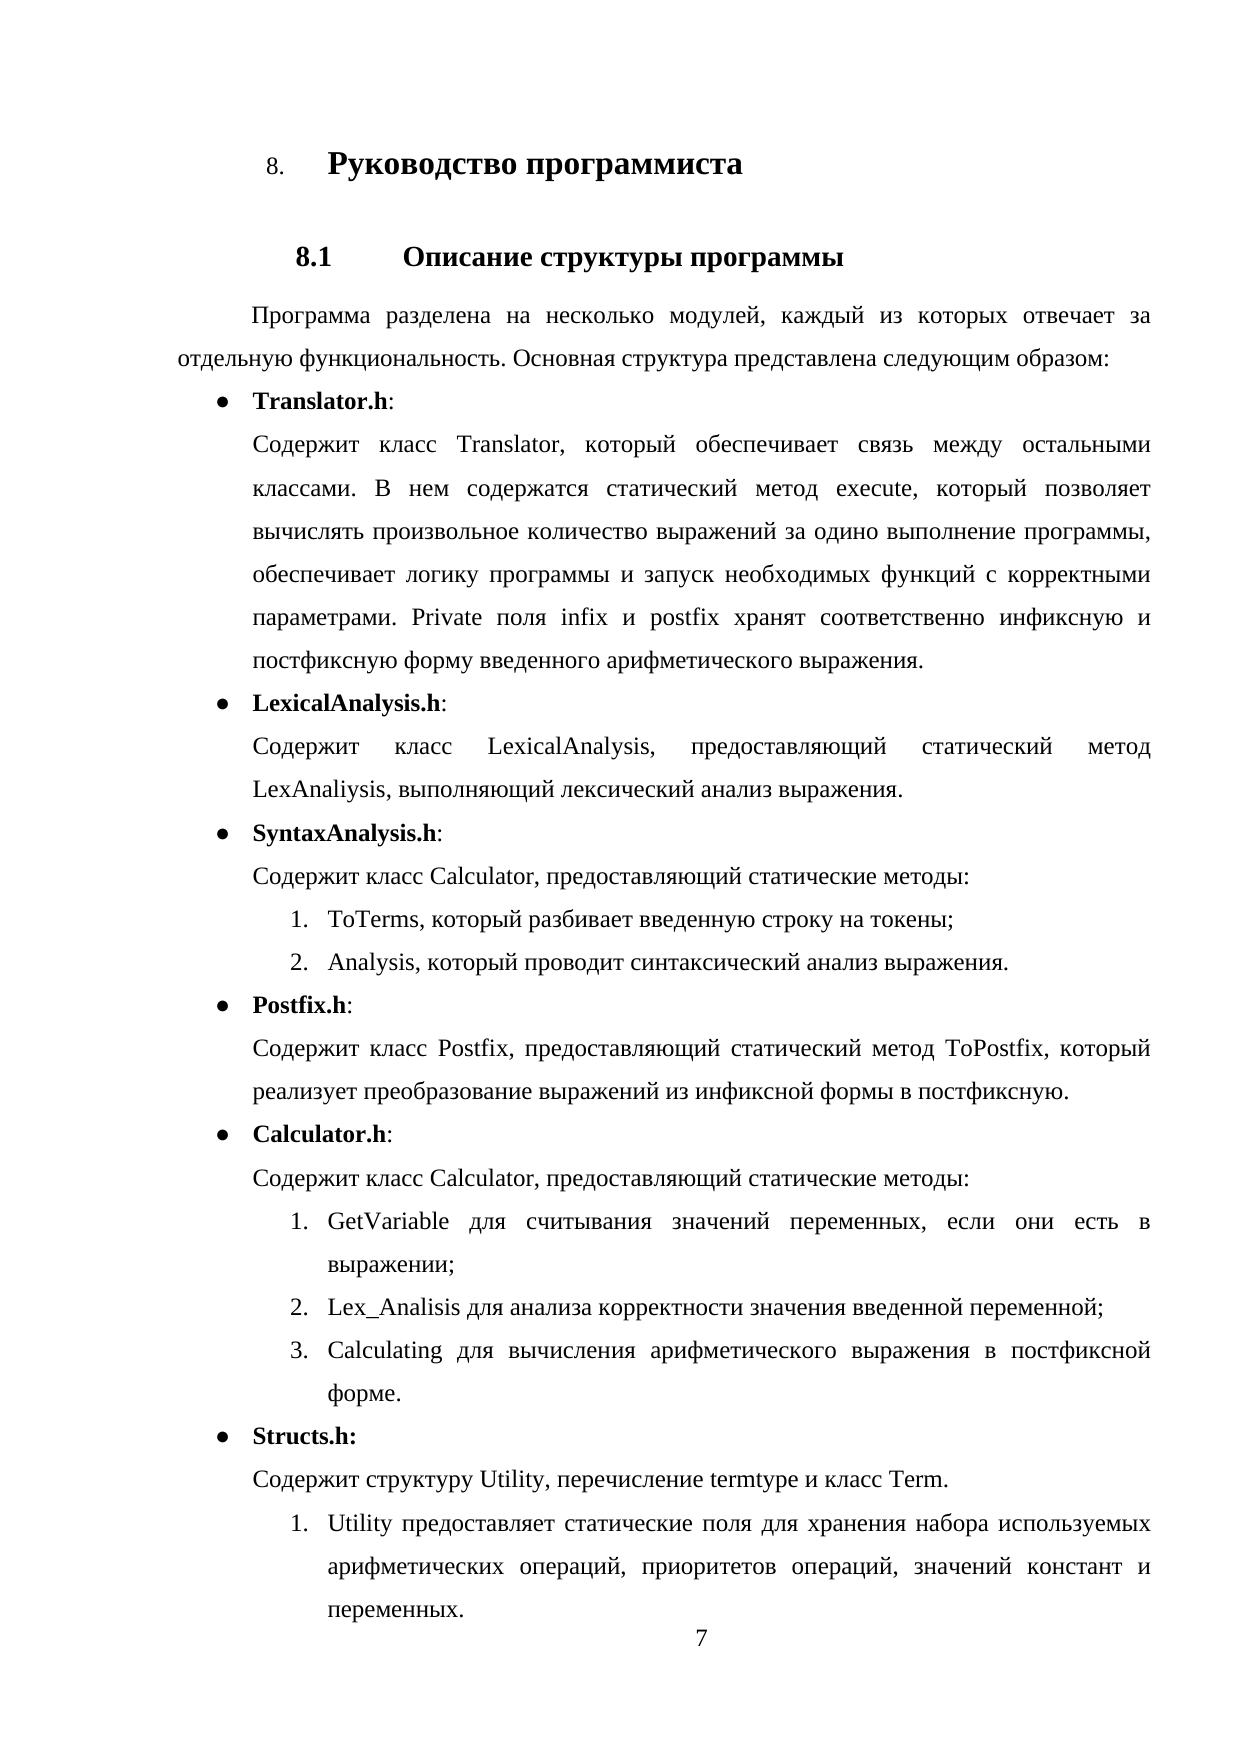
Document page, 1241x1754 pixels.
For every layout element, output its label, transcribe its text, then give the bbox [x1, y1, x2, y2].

text Содержит класс LexicalAnalysis, предоставляющий статический метод LexAnaliysis, выполняющий лексический анализ выражения. [252, 731, 1152, 803]
list Calculator.h: [215, 1119, 1152, 1148]
list Structs.h: [215, 1421, 1152, 1450]
list Postfix.h: [215, 990, 1152, 1019]
list Translator.h: [215, 386, 1152, 415]
text Содержит класс Postfix, предоставляющий статический метод ToPostfix, который реализует преобразование выражений из инфиксной формы в постфиксную. [252, 1033, 1152, 1105]
list GetVariable для считывания значений переменных, если они есть в выражении; [290, 1206, 1152, 1278]
list Calculating для вычисления арифметического выражения в постфиксной форме. [290, 1335, 1152, 1407]
list LexicalAnalysis.h: [215, 688, 1152, 717]
subtitle Описание структуры программы [177, 239, 1152, 273]
text Содержит класс Translator, который обеспечивает связь между остальными классами. В нем содержатся статический метод execute, который позволяет вычислять произвольное количество выражений за одино выполнение программы, обеспечивает логику программы и запуск необходимых функций с корректными параметрами. Private поля infix и postfix хранят соответственно инфиксную и постфиксную форму введенного арифметического выражения. [252, 429, 1152, 674]
text Содержит класс Calculator, предоставляющий статические методы: [252, 861, 1152, 889]
text Содержит класс Calculator, предоставляющий статические методы: [252, 1163, 1152, 1191]
list ToTerms, который разбивает введенную строку на токены; [290, 904, 1152, 933]
text Программа разделена на несколько модулей, каждый из которых отвечает за отдельную функциональность. Основная структура представлена следующим образом: [177, 300, 1152, 372]
list Utility предоставляет статические поля для хранения набора используемых арифметических операций, приоритетов операций, значений констант и переменных. [290, 1508, 1152, 1623]
list Lex_Analisis для анализа корректности значения введенной переменной; [290, 1292, 1152, 1321]
subtitle Руководство программиста [177, 143, 1152, 181]
list Analysis, который проводит синтаксический анализ выражения. [290, 947, 1152, 976]
list SyntaxAnalysis.h: [215, 818, 1152, 846]
text Содержит структуру Utility, перечисление termtype и класс Term. [252, 1464, 1152, 1493]
